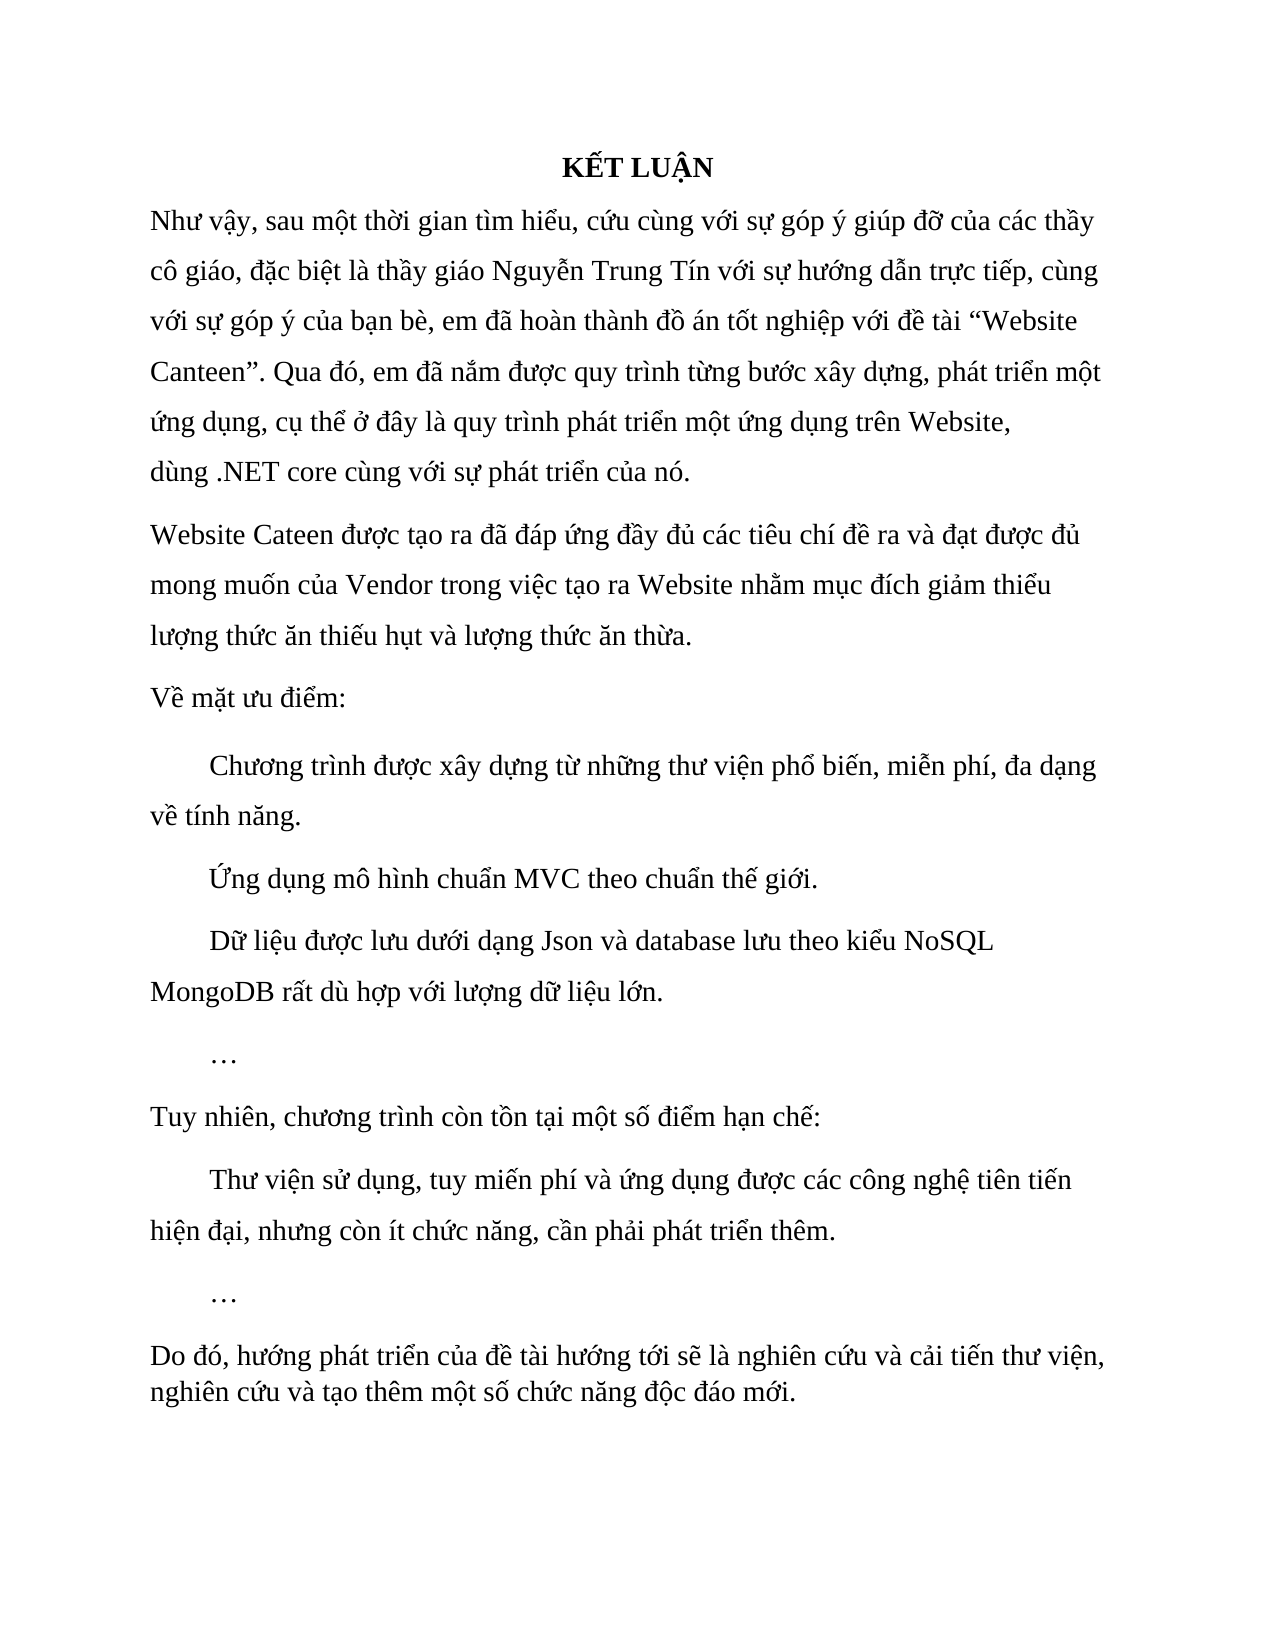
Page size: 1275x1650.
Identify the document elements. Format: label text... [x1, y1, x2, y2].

text Chương trình được xây dựng từ những thư viện phổ biến, miễn phí, đa dạng về tính năng. [150, 748, 1125, 831]
text Tuy nhiên, chương trình còn tồn tại một số điểm hạn chế: [150, 1099, 1125, 1133]
text Do đó, hướng phát triển của đề tài hướng tới sẽ là nghiên cứu và cải tiến thư viện, nghiên cứu và tạo thêm một số chức năng độc đáo mới. [150, 1338, 1125, 1408]
text … [150, 1037, 1125, 1070]
text Về mặt ưu điểm: [150, 681, 1125, 714]
text Ứng dụng mô hình chuẩn MVC theo chuẩn thế giới. [150, 861, 1125, 894]
text Thư viện sử dụng, tuy miến phí và ứng dụng được các công nghệ tiên tiến hiện đại, nhưng còn ít chức năng, cần phải phát triển thêm. [150, 1162, 1125, 1246]
text KẾT LUẬN [150, 150, 1125, 183]
text Website Cateen được tạo ra đã đáp ứng đầy đủ các tiêu chí đề ra và đạt được đủ mong muốn của Vendor trong việc tạo ra Website nhằm mục đích giảm thiểu lượng thức ăn thiếu hụt và lượng thức ăn thừa. [150, 517, 1125, 651]
text … [150, 1275, 1125, 1309]
text Như vậy, sau một thời gian tìm hiểu, cứu cùng với sự góp ý giúp đỡ của các thầy cô giáo, đặc biệt là thầy giáo Nguyễn Trung Tín với sự hướng dẫn trực tiếp, cùng với sự góp ý của bạn bè, em đã hoàn thành đồ án tốt nghiệp với đề tài “Website Canteen”. Qua đó, em đã nắm được quy trình từng bước xây dựng, phát triển một ứng dụng, cụ thể ở đây là quy trình phát triển một ứng dụng trên Website, dùng .NET core cùng với sự phát triển của nó. [150, 203, 1125, 488]
text Dữ liệu được lưu dưới dạng Json và database lưu theo kiểu NoSQL MongoDB rất dù hợp với lượng dữ liệu lớn. [150, 923, 1125, 1007]
